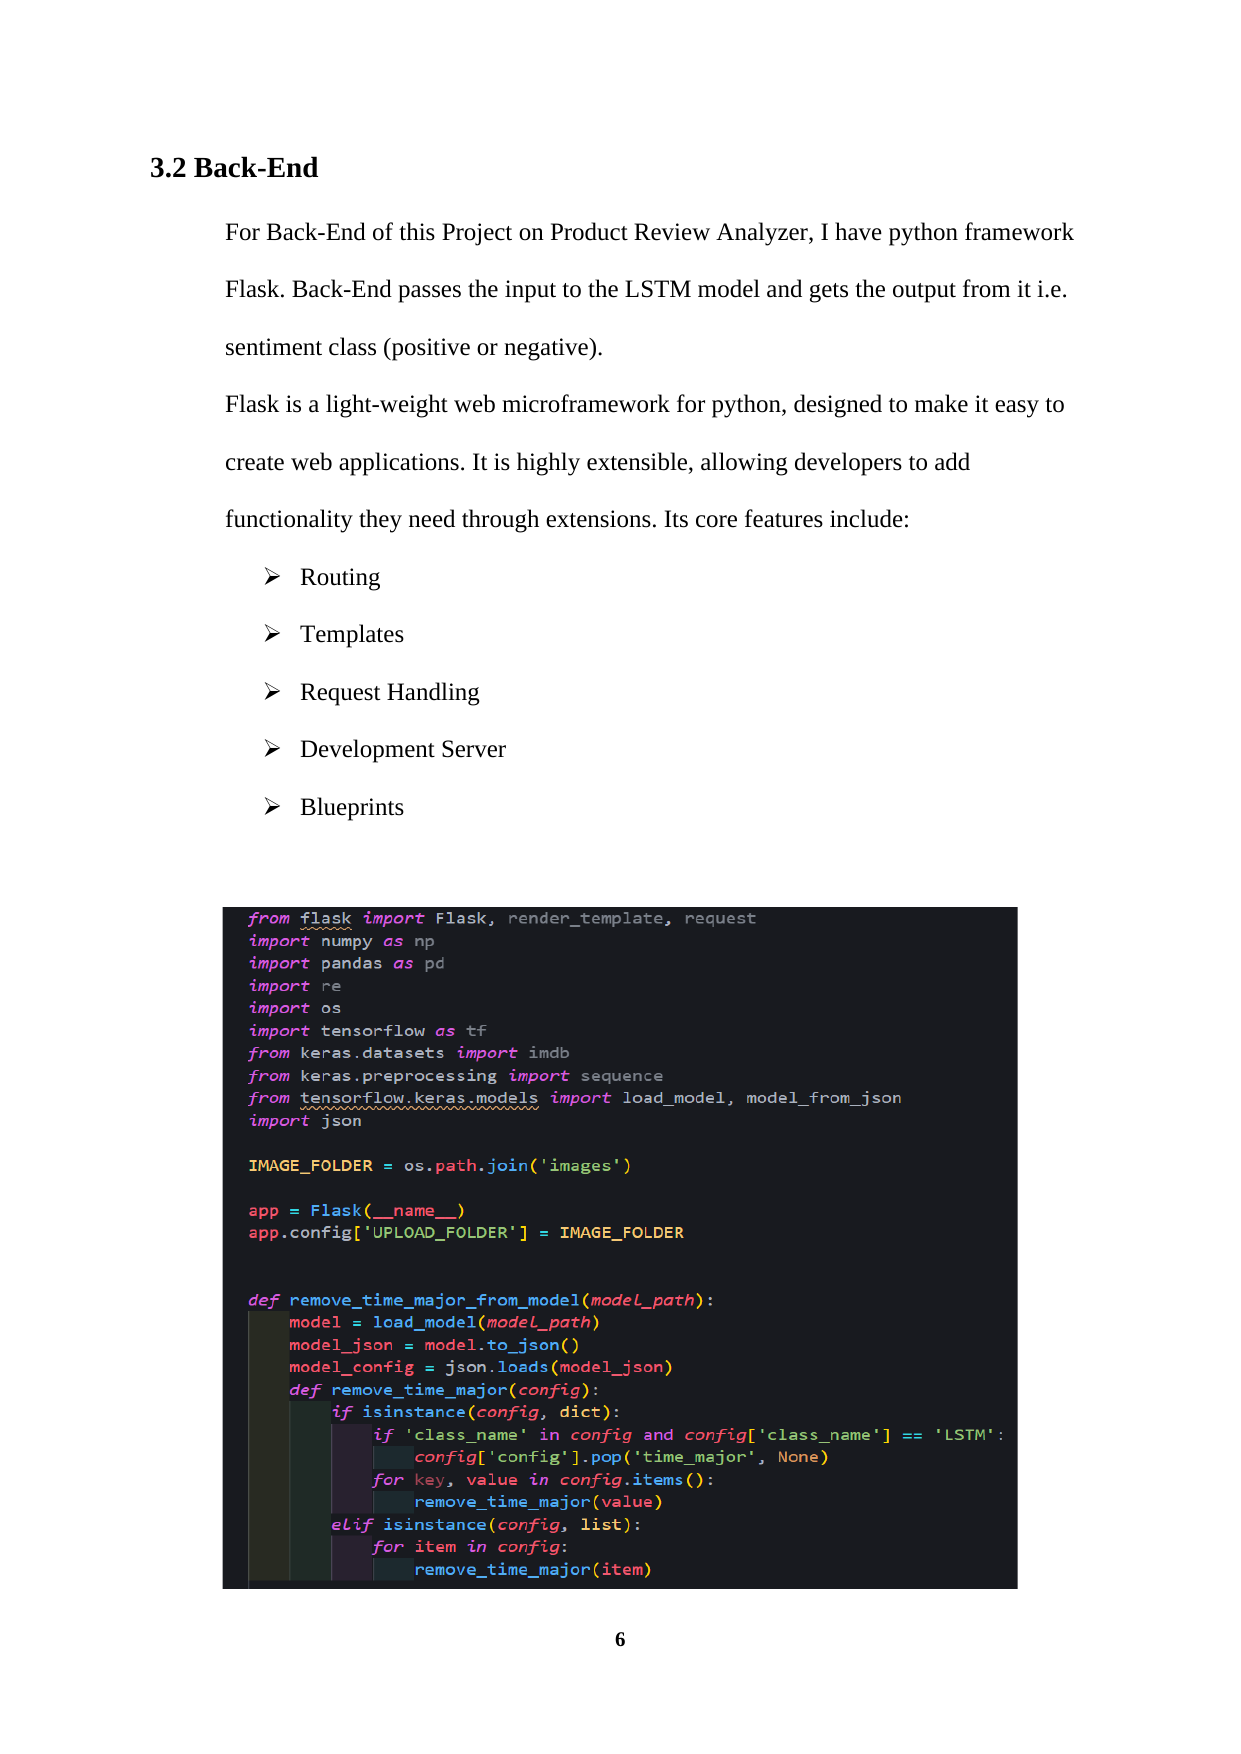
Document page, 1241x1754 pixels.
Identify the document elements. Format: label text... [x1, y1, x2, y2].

list Blueprints [262, 792, 1090, 821]
list Routing [262, 562, 1090, 591]
picture [222, 907, 1018, 1589]
list Development Server [262, 734, 1090, 763]
text 3.2 Back-End [150, 150, 1090, 183]
text Flask is a light-weight web microframework for python, designed to make it easy to create web applications. It is highly extensible, allowing developers to add functionality they need through extensions. Its core features include: [225, 389, 1090, 533]
list Request Handling [262, 677, 1090, 706]
list Templates [262, 619, 1090, 648]
text For Back-End of this Project on Product Review Analyzer, I have python framework Flask. Back-End passes the input to the LSTM model and gets the output from it i.e. sentiment class (positive or negative). [225, 217, 1090, 361]
